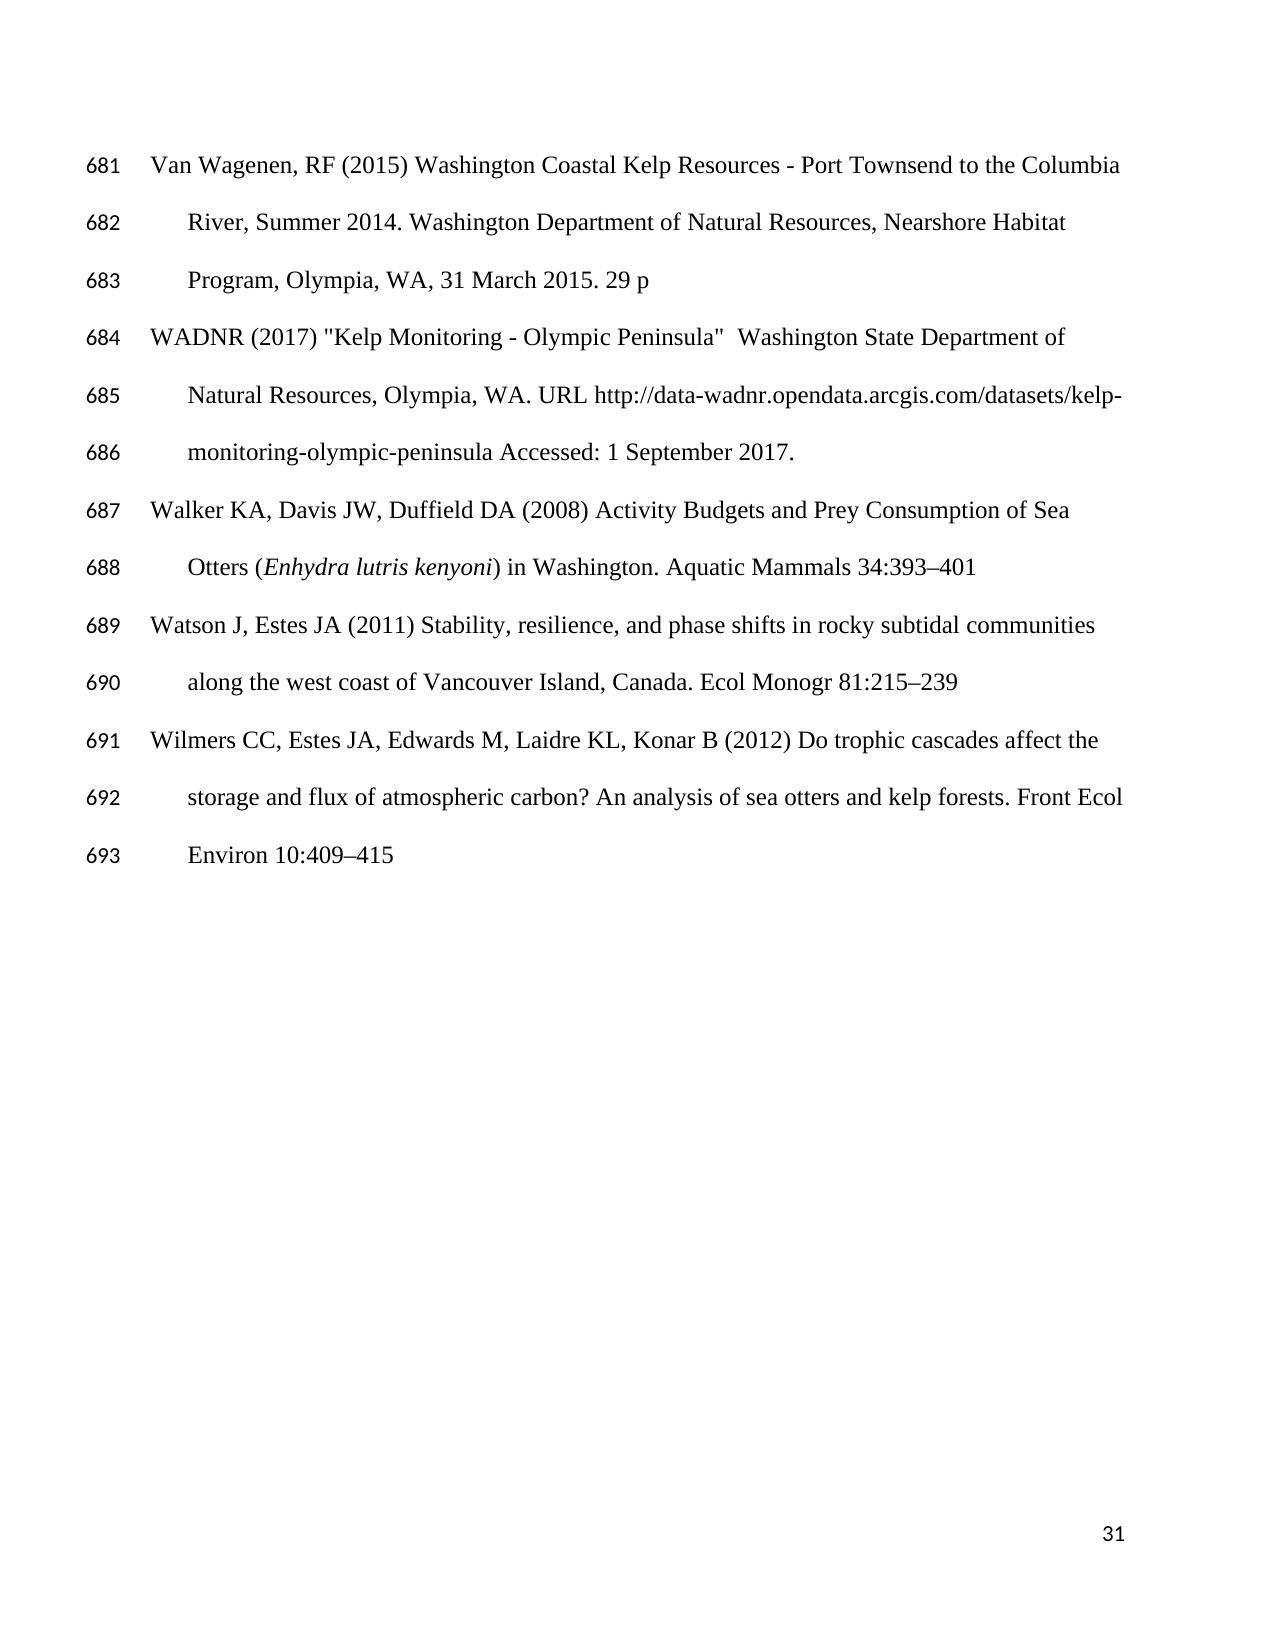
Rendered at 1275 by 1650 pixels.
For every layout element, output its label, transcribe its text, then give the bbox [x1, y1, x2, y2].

text WADNR (2017) "Kelp Monitoring - Olympic Peninsula" Washington State Department of Natural Resources, Olympia, WA. URL http://data-wadnr.opendata.arcgis.com/datasets/kelp-monitoring-olympic-peninsula Accessed: 1 September 2017. [150, 322, 1125, 466]
text Watson J, Estes JA (2011) Stability, resilience, and phase shifts in rocky subtidal communities along the west coast of Vancouver Island, Canada. Ecol Monogr 81:215–239 [150, 610, 1125, 696]
text Walker KA, Davis JW, Duffield DA (2008) Activity Budgets and Prey Consumption of Sea Otters (Enhydra lutris kenyoni) in Washington. Aquatic Mammals 34:393–401 [150, 495, 1125, 581]
text Wilmers CC, Estes JA, Edwards M, Laidre KL, Konar B (2012) Do trophic cascades affect the storage and flux of atmospheric carbon? An analysis of sea otters and kelp forests. Front Ecol Environ 10:409–415 [150, 725, 1125, 869]
text Van Wagenen, RF (2015) Washington Coastal Kelp Resources - Port Townsend to the Columbia River, Summer 2014. Washington Department of Natural Resources, Nearshore Habitat Program, Olympia, WA, 31 March 2015. 29 p [150, 150, 1125, 294]
